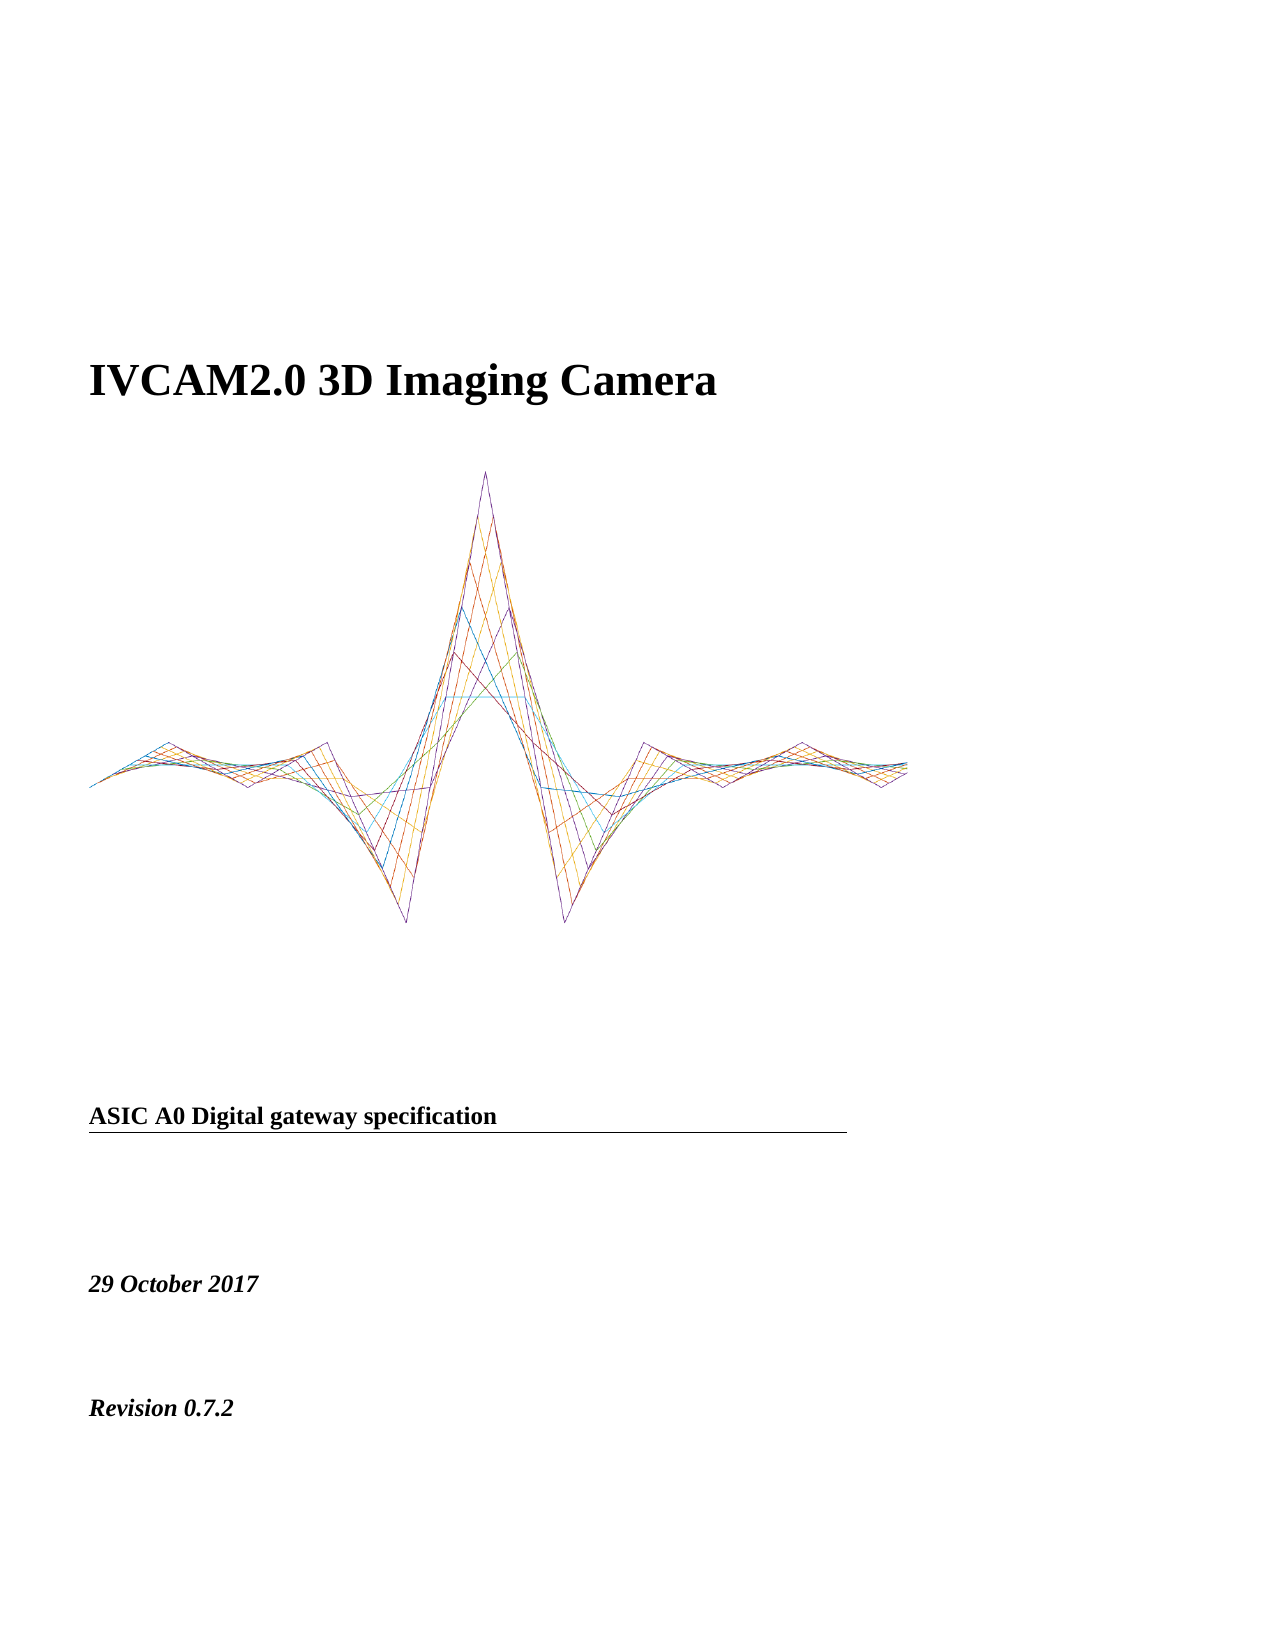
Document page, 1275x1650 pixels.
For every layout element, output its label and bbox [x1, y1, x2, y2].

picture [88, 470, 908, 924]
